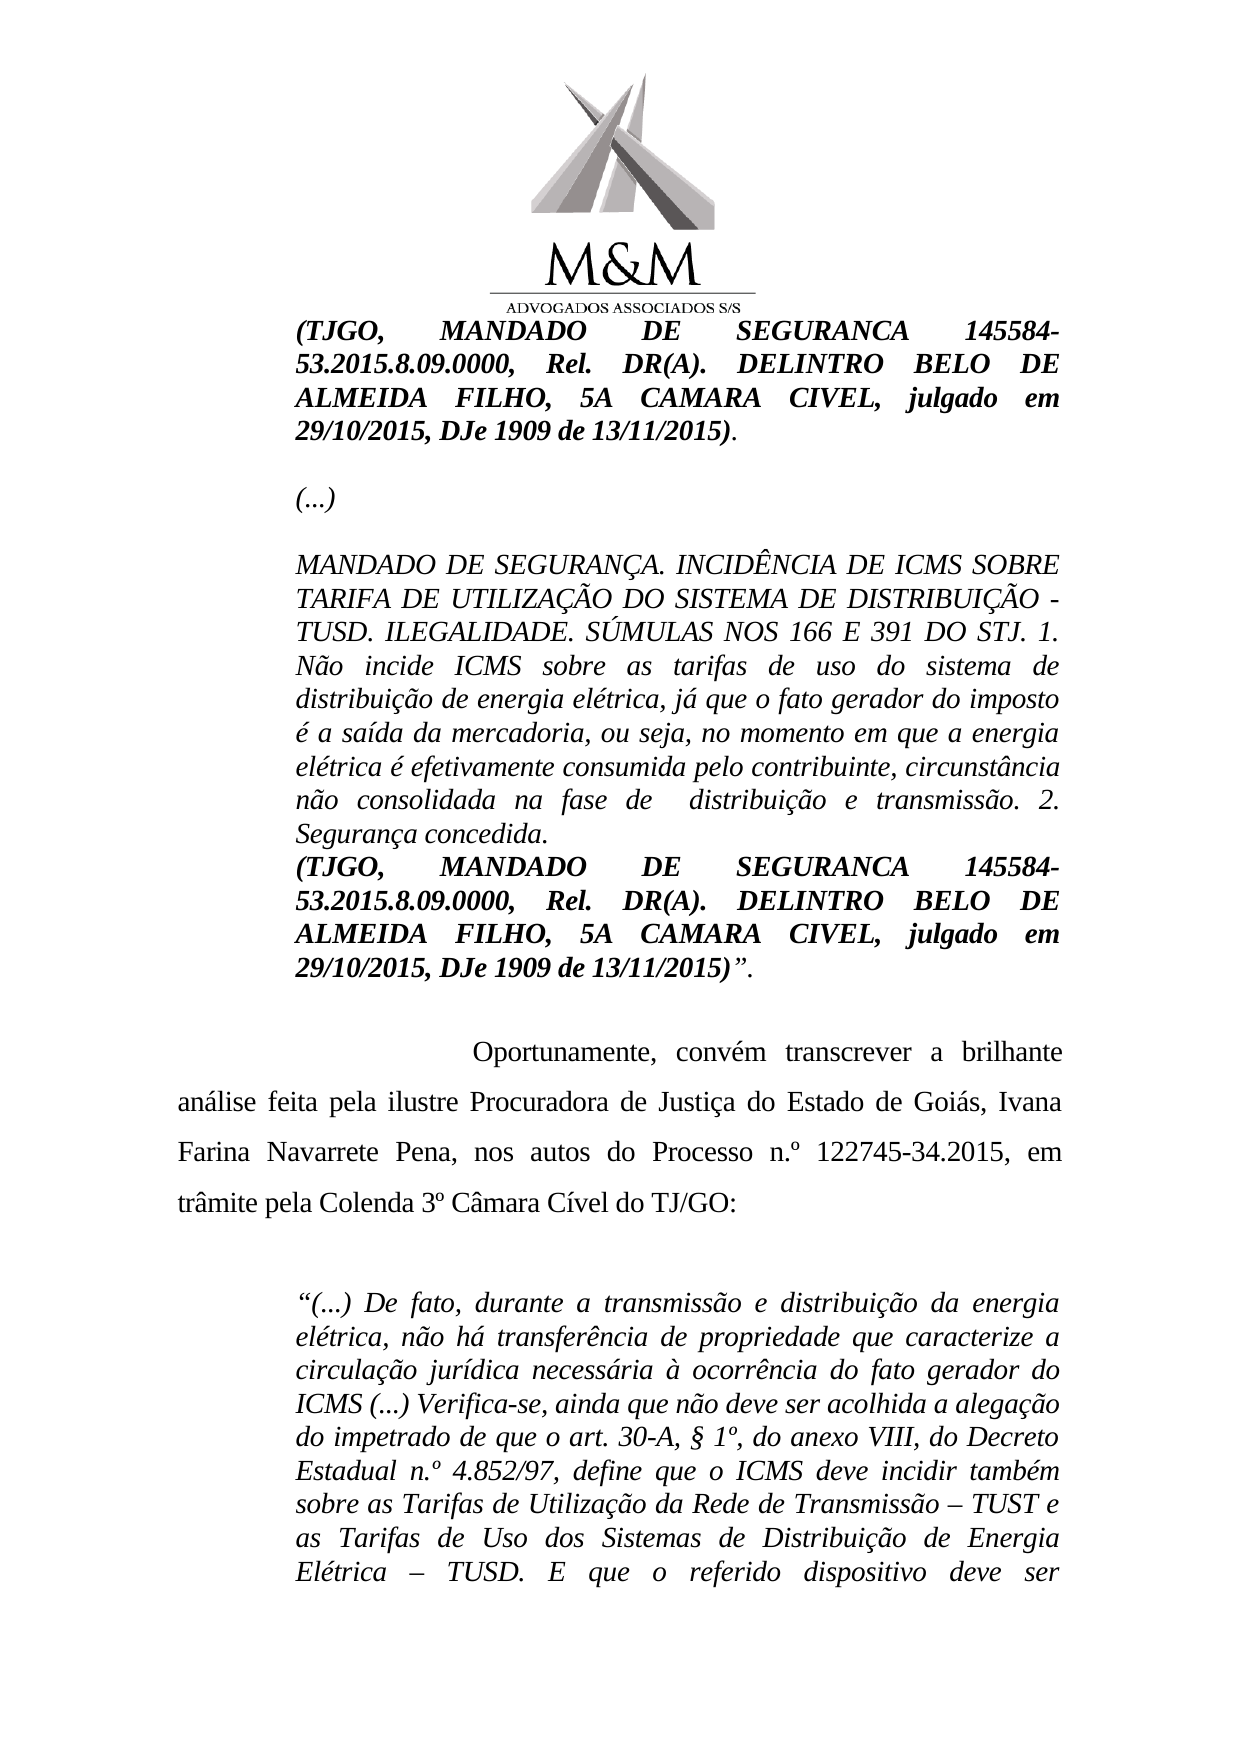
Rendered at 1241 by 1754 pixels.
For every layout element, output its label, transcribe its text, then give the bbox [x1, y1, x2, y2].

text (TJGO, MANDADO DE SEGURANCA 145584-53.2015.8.09.0000, Rel. DR(A). DELINTRO BELO DE ALMEIDA FILHO, 5A CAMARA CIVEL, julgado em 29/10/2015, DJe 1909 de 13/11/2015)”. [295, 849, 1063, 983]
text (...) [295, 480, 1063, 514]
text Oportunamente, convém transcrever a brilhante análise feita pela ilustre Procuradora de Justiça do Estado de Goiás, Ivana Farina Navarrete Pena, nos autos do Processo n.º 122745-34.2015, em trâmite pela Colenda 3º Câmara Cível do TJ/GO: [177, 1034, 1063, 1218]
picture [489, 73, 756, 313]
text (TJGO, MANDADO DE SEGURANCA 145584-53.2015.8.09.0000, Rel. DR(A). DELINTRO BELO DE ALMEIDA FILHO, 5A CAMARA CIVEL, julgado em 29/10/2015, DJe 1909 de 13/11/2015). [295, 313, 1063, 447]
text MANDADO DE SEGURANÇA. INCIDÊNCIA DE ICMS SOBRE TARIFA DE UTILIZAÇÃO DO SISTEMA DE DISTRIBUIÇÃO - TUSD. ILEGALIDADE. SÚMULAS NOS 166 E 391 DO STJ. 1. Não incide ICMS sobre as tarifas de uso do sistema de distribuição de energia elétrica, já que o fato gerador do imposto é a saída da mercadoria, ou seja, no momento em que a energia elétrica é efetivamente consumida pelo contribuinte, circunstância não consolidada na fase de distribuição e transmissão. 2. Segurança concedida. [295, 547, 1063, 849]
